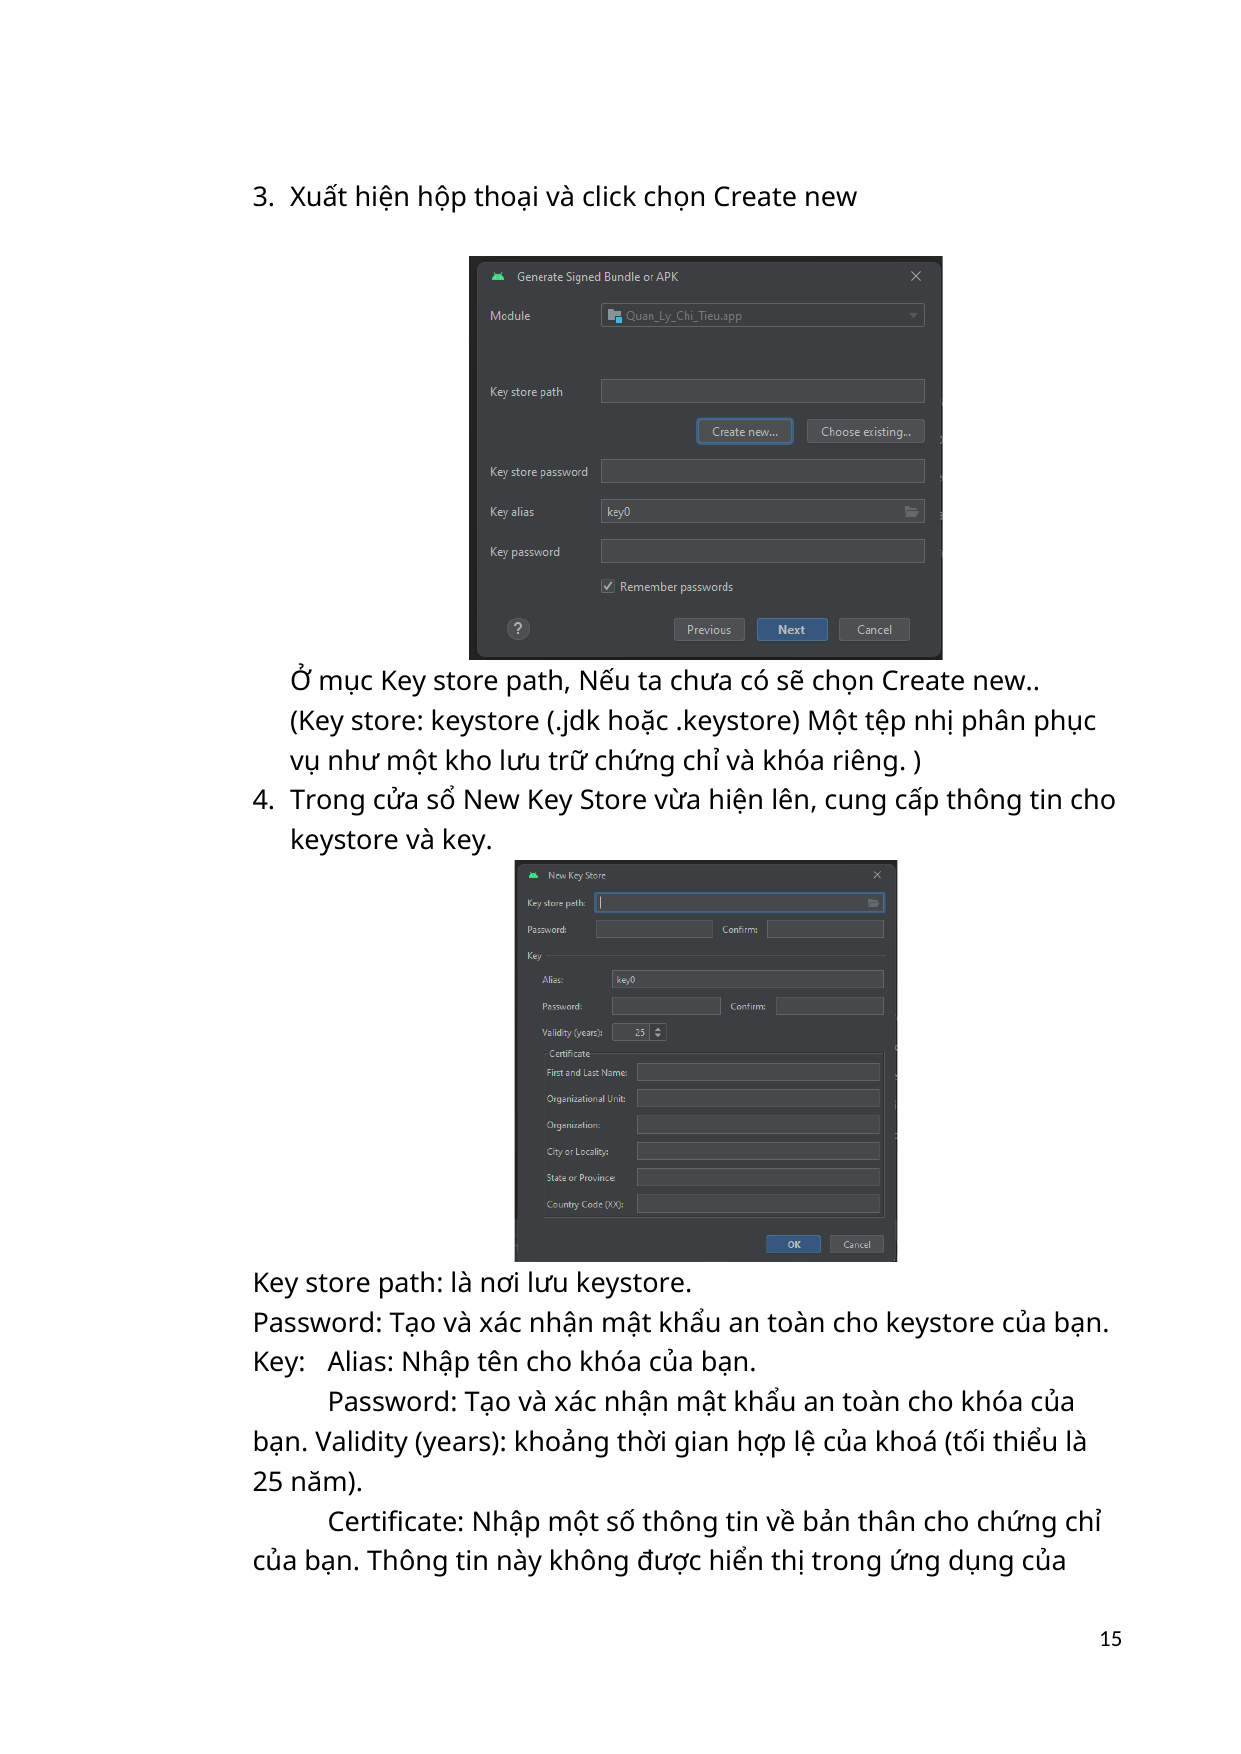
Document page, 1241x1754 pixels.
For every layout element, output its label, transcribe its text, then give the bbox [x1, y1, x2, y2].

picture [469, 256, 943, 660]
list (Key store: keystore (.jdk hoặc .keystore) Một tệp nhị phân phục vụ như một kho lưu trữ chứng chỉ và khóa riêng. ) [290, 701, 1122, 778]
list Trong cửa sổ New Key Store vừa hiện lên, cung cấp thông tin cho keystore và key. [252, 781, 1122, 857]
list Password: Tạo và xác nhận mật khẩu an toàn cho keystore của bạn. [252, 1303, 1122, 1340]
list Ở mục Key store path, Nếu ta chưa có sẽ chọn Create new.. [290, 661, 1122, 698]
list Password: Tạo và xác nhận mật khẩu an toàn cho khóa của bạn. Validity (years): khoảng thời gian hợp lệ của khoá (tối thiểu là 25 năm). [252, 1383, 1122, 1499]
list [252, 1502, 1122, 1579]
list Key store path: là nơi lưu keystore. [252, 1263, 1122, 1300]
list Key: Alias: Nhập tên cho khóa của bạn. [252, 1343, 1122, 1380]
picture [514, 860, 898, 1262]
list Xuất hiện hộp thoại và click chọn Create new [252, 177, 1122, 214]
